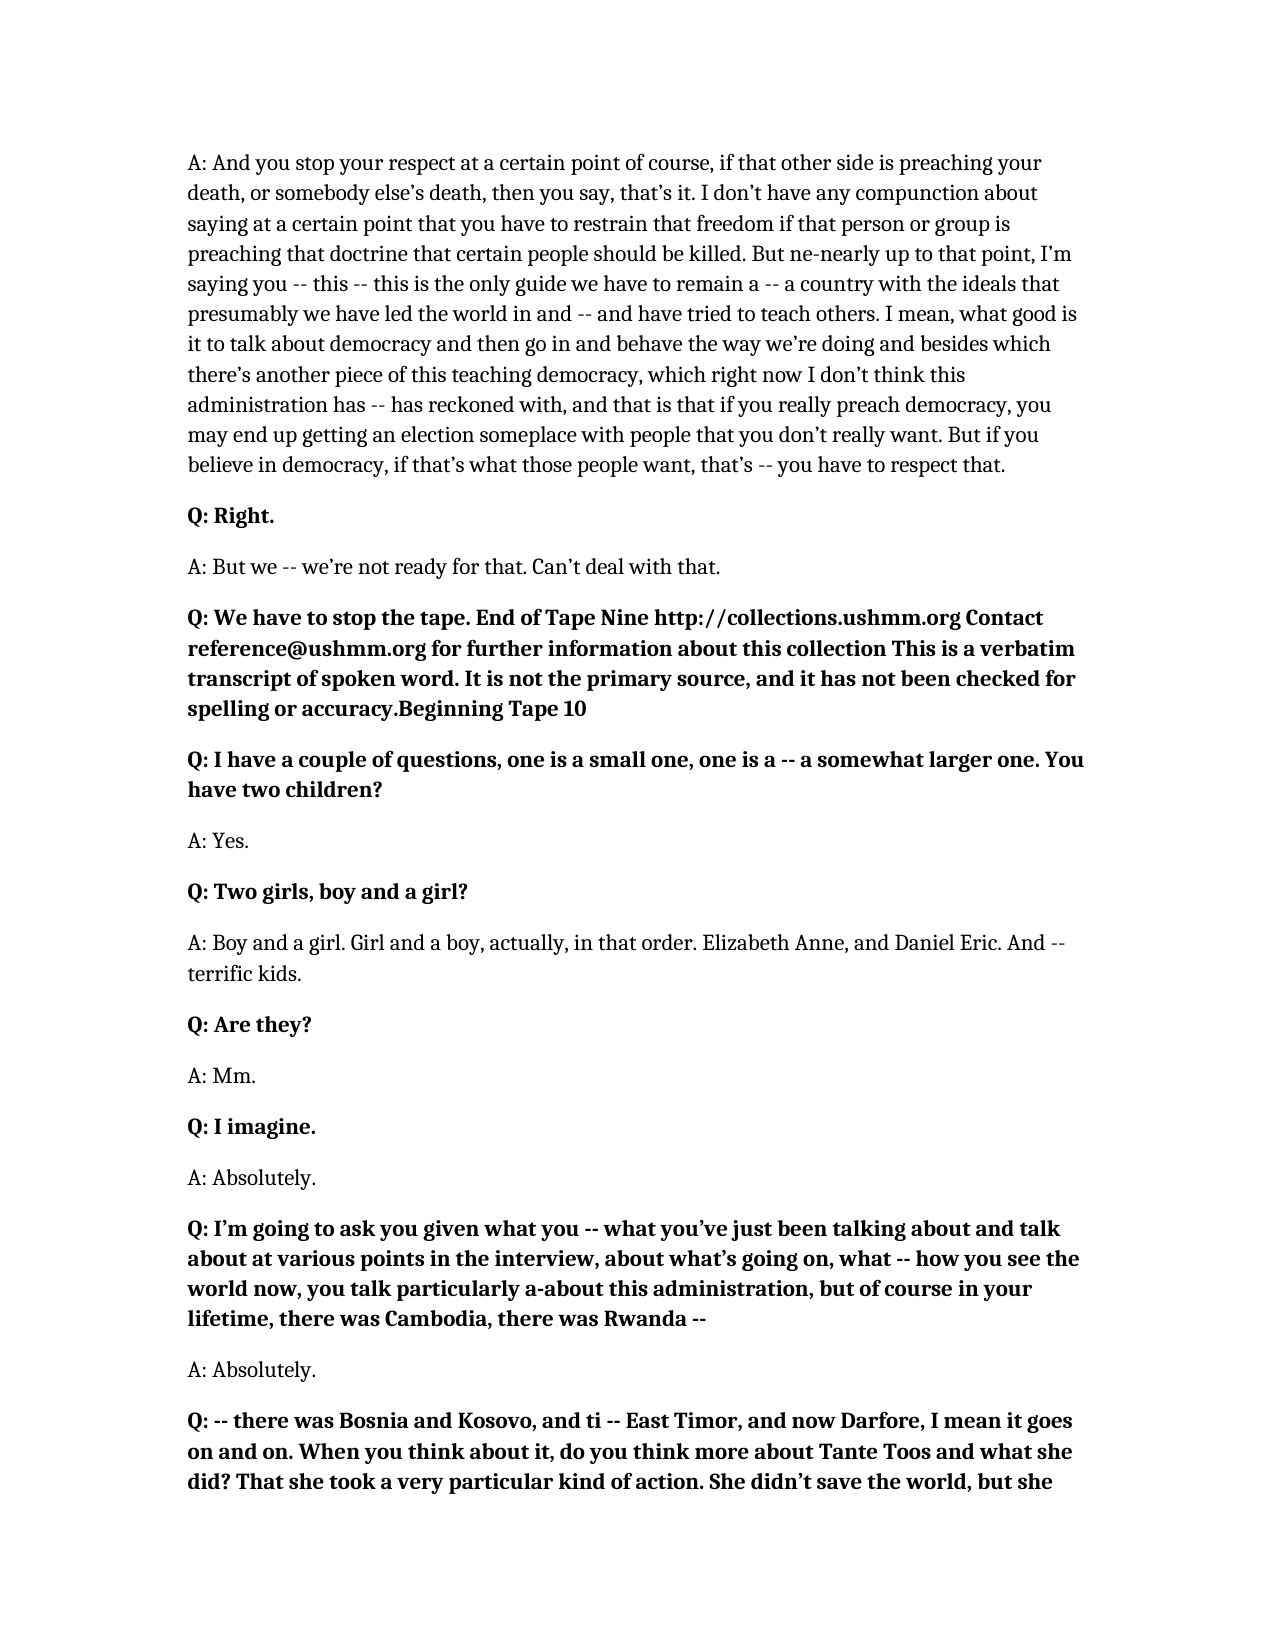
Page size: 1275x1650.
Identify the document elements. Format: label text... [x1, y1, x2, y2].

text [187, 1408, 1087, 1495]
text A: Mm. [187, 1062, 1087, 1089]
text A: But we -- we’re not ready for that. Can’t deal with that. [187, 554, 1087, 581]
text A: Absolutely. [187, 1164, 1087, 1191]
text Q: Right. [187, 503, 1087, 529]
text Q: We have to stop the tape. End of Tape Nine http://collections.ushmm.org Contact reference@ushmm.org for further information about this collection This is a verbatim transcript of spoken word. It is not the primary source, and it has not been checked for spelling or accuracy.Beginning Tape 10 [187, 605, 1087, 722]
text Q: I have a couple of questions, one is a small one, one is a -- a somewhat larger one. You have two children? [187, 747, 1087, 803]
text A: Yes. [187, 828, 1087, 854]
text A: And you stop your respect at a certain point of course, if that other side is preaching your death, or somebody else’s death, then you say, that’s it. I don’t have any compunction about saying at a certain point that you have to restrain that freedom if that person or group is preaching that doctrine that certain people should be killed. But ne-nearly up to that point, I’m saying you -- this -- this is the only guide we have to remain a -- a country with the ideals that presumably we have led the world in and -- and have tried to teach others. I mean, what good is it to talk about democracy and then go in and behave the way we’re doing and besides which there’s another piece of this teaching democracy, which right now I don’t think this administration has -- has reckoned with, and that is that if you really preach democracy, you may end up getting an election someplace with people that you don’t really want. But if you believe in democracy, if that’s what those people want, that’s -- you have to respect that. [187, 150, 1087, 478]
text Q: Are they? [187, 1011, 1087, 1038]
text Q: Two girls, boy and a girl? [187, 879, 1087, 906]
text Q: I’m going to ask you given what you -- what you’ve just been talking about and talk about at various points in the interview, about what’s going on, what -- how you see the world now, you talk particularly a-about this administration, but of course in your lifetime, there was Cambodia, there was Rwanda -- [187, 1216, 1087, 1333]
text A: Boy and a girl. Girl and a boy, actually, in that order. Elizabeth Anne, and Daniel Eric. And -- terrific kids. [187, 930, 1087, 987]
text A: Absolutely. [187, 1357, 1087, 1384]
text Q: I imagine. [187, 1113, 1087, 1140]
